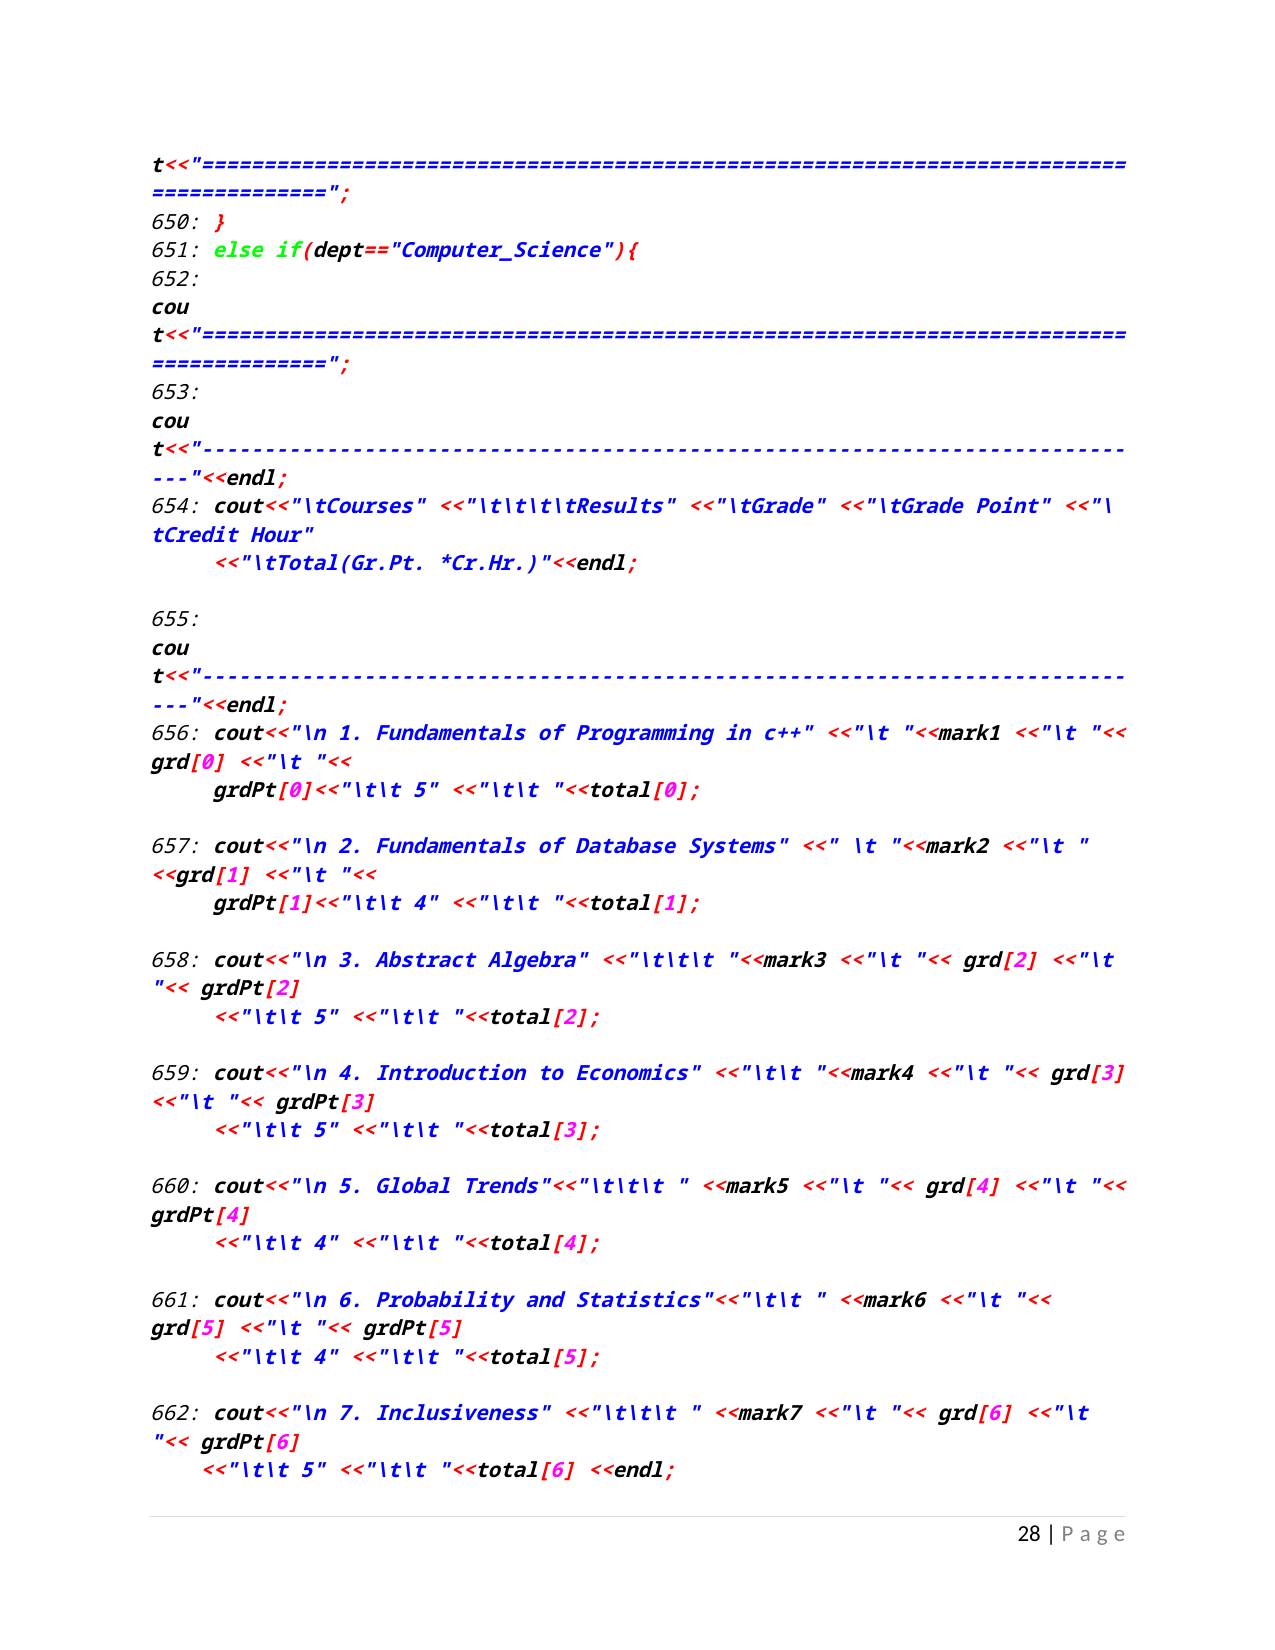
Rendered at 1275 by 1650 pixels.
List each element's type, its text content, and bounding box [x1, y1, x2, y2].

text 655: cout<<"-----------------------------------------------------------------------------"<<endl; 656: cout<<"\n 1. Fundamentals of Programming in c++" <<"\t "<<mark1 <<"\t "<< grd[0] <<"\t "<< [150, 604, 1125, 775]
text 658: cout<<"\n 3. Abstract Algebra" <<"\t\t\t "<<mark3 <<"\t "<< grd[2] <<"\t "<< grdPt[2] <<"\t\t 5" <<"\t\t "<<total[2]; [150, 945, 1125, 1058]
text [150, 1398, 1125, 1484]
text <<"\tTotal(Gr.Pt. *Cr.Hr.)"<<endl; [150, 548, 1125, 604]
text 660: cout<<"\n 5. Global Trends"<<"\t\t\t " <<mark5 <<"\t "<< grd[4] <<"\t "<< grdPt[4] <<"\t\t 4" <<"\t\t "<<total[4]; [150, 1172, 1125, 1285]
text 659: cout<<"\n 4. Introduction to Economics" <<"\t\t "<<mark4 <<"\t "<< grd[3] <<"\t "<< grdPt[3] <<"\t\t 5" <<"\t\t "<<total[3]; [150, 1058, 1125, 1172]
text 661: cout<<"\n 6. Probability and Statistics"<<"\t\t " <<mark6 <<"\t "<< grd[5] <<"\t "<< grdPt[5] <<"\t\t 4" <<"\t\t "<<total[5]; [150, 1285, 1125, 1398]
text 657: cout<<"\n 2. Fundamentals of Database Systems" <<" \t "<<mark2 <<"\t " <<grd[1] <<"\t "<< [150, 832, 1125, 888]
text grdPt[1]<<"\t\t 4" <<"\t\t "<<total[1]; [150, 888, 1125, 945]
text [150, 150, 1125, 548]
text grdPt[0]<<"\t\t 5" <<"\t\t "<<total[0]; [150, 775, 1125, 832]
